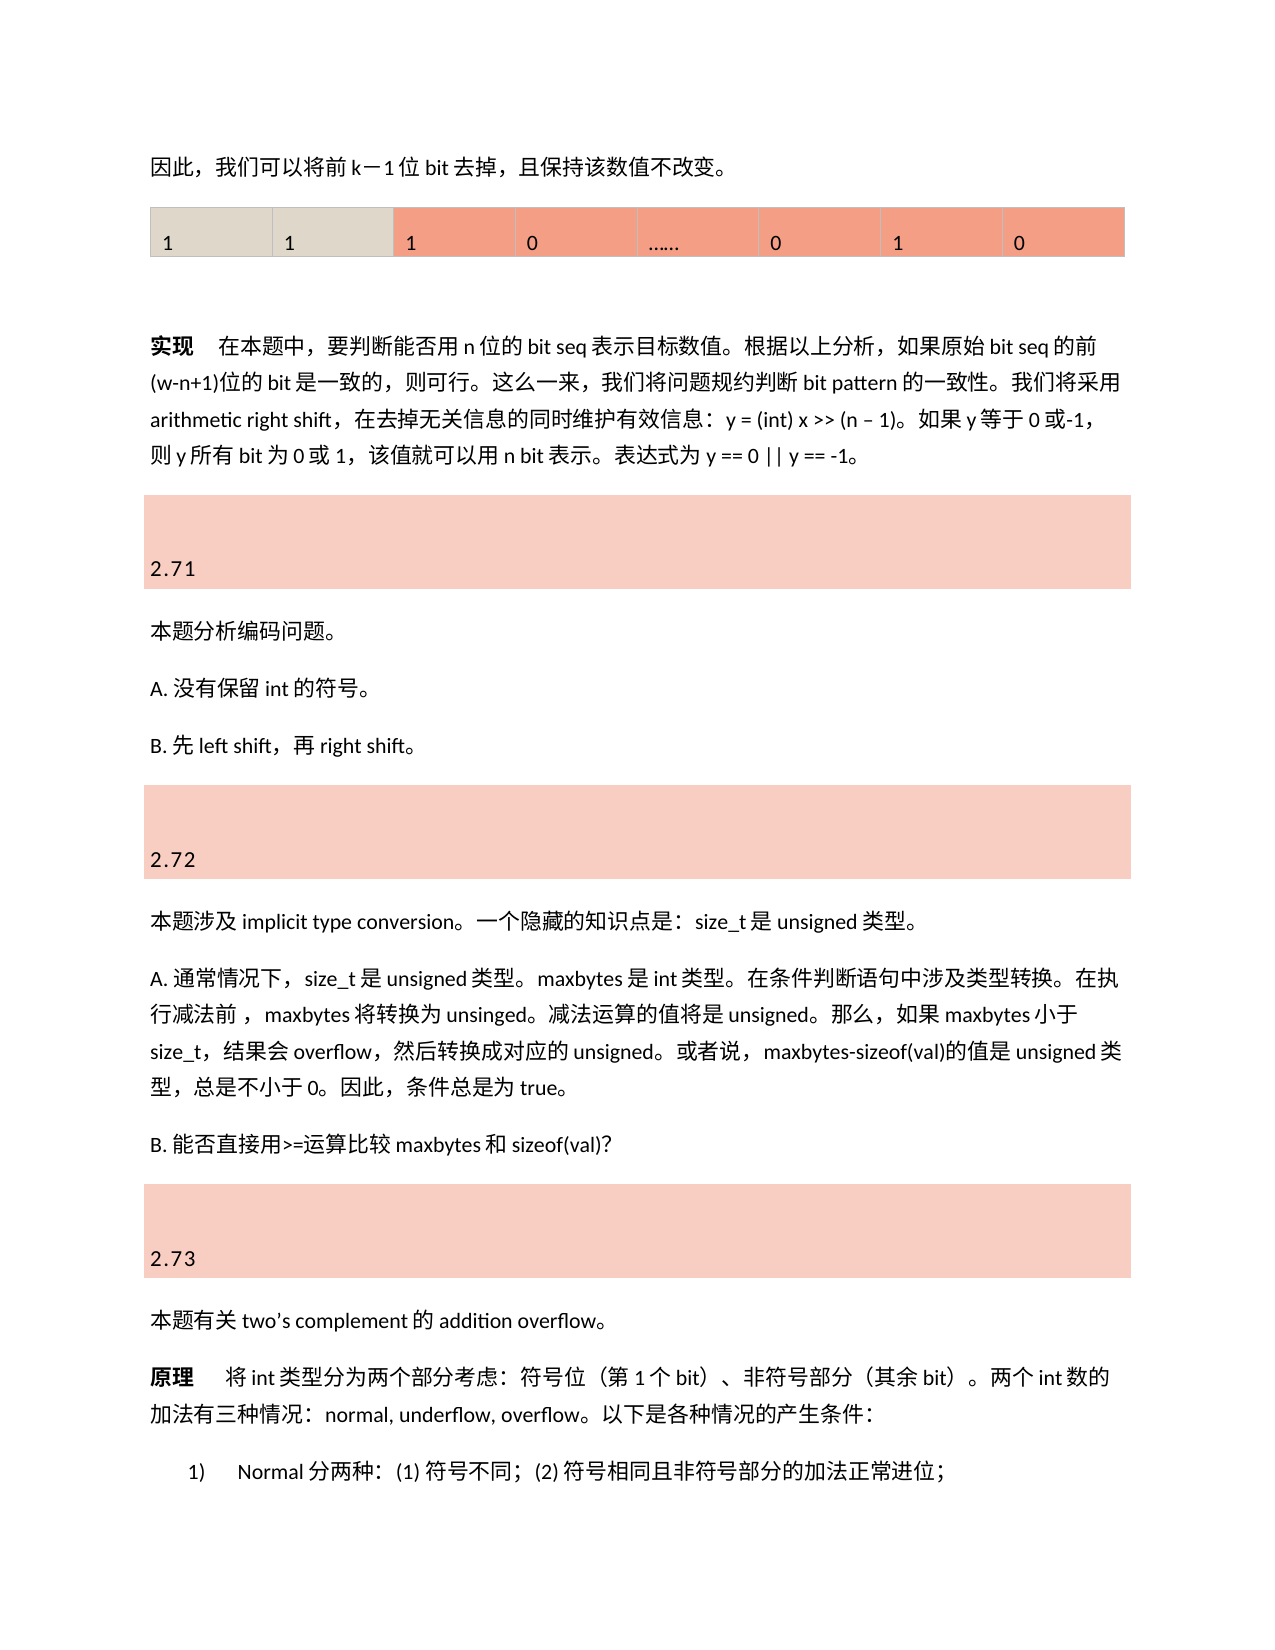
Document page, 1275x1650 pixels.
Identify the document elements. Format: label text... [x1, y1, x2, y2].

subtitle 2.71 [150, 548, 1125, 583]
text 本题涉及implicit type conversion。一个隐藏的知识点是：size_t是unsigned类型。 [150, 904, 1125, 936]
text 因此，我们可以将前k－1位bit去掉，且保持该数值不改变。 [150, 150, 1125, 182]
text B. 能否直接用>=运算比较maxbytes和sizeof(val)？ [150, 1127, 1125, 1159]
table_header 1 [394, 208, 515, 256]
table_header 1 [151, 208, 272, 256]
subtitle 2.72 [150, 838, 1125, 873]
list Normal分两种：(1) 符号不同；(2) 符号相同且非符号部分的加法正常进位； [187, 1454, 1125, 1486]
table_header …… [638, 208, 758, 256]
table_header 0 [1003, 208, 1124, 256]
text 本题有关two’s complement的addition overflow。 [150, 1303, 1125, 1335]
subtitle 2.73 [150, 1238, 1125, 1272]
table_header 0 [759, 208, 880, 256]
text A. 通常情况下，size_t是unsigned类型。maxbytes是int类型。在条件判断语句中涉及类型转换。在执行减法前 ，maxbytes将转换为unsinged。减法运算的值将是unsigned。那么，如果maxbytes小于size_t，结果会overflow，然后转换成对应的unsigned。或者说，maxbytes-sizeof(val)的值是unsigned类型，总是不小于0。因此，条件总是为true。 [150, 961, 1125, 1102]
table_header 1 [273, 208, 393, 256]
text B. 先left shift，再right shift。 [150, 728, 1125, 760]
text A. 没有保留int的符号。 [150, 671, 1125, 703]
text 本题分析编码问题。 [150, 614, 1125, 646]
table_header 0 [516, 208, 637, 256]
text 原理 将int类型分为两个部分考虑：符号位（第1个bit）、非符号部分（其余bit）。两个int数的加法有三种情况：normal, underflow, overflow。以下是各种情况的产生条件： [150, 1360, 1125, 1428]
table_header 1 [881, 208, 1002, 256]
text 实现 在本题中，要判断能否用n位的bit seq表示目标数值。根据以上分析，如果原始bit seq的前(w-n+1)位的bit是一致的，则可行。这么一来，我们将问题规约判断bit pattern的一致性。我们将采用arithmetic right shift，在去掉无关信息的同时维护有效信息：y = (int) x >> (n – 1)。如果y等于0或-1，则y所有bit为0或1，该值就可以用n bit表示。表达式为 y == 0 || y == -1。 [150, 329, 1125, 470]
